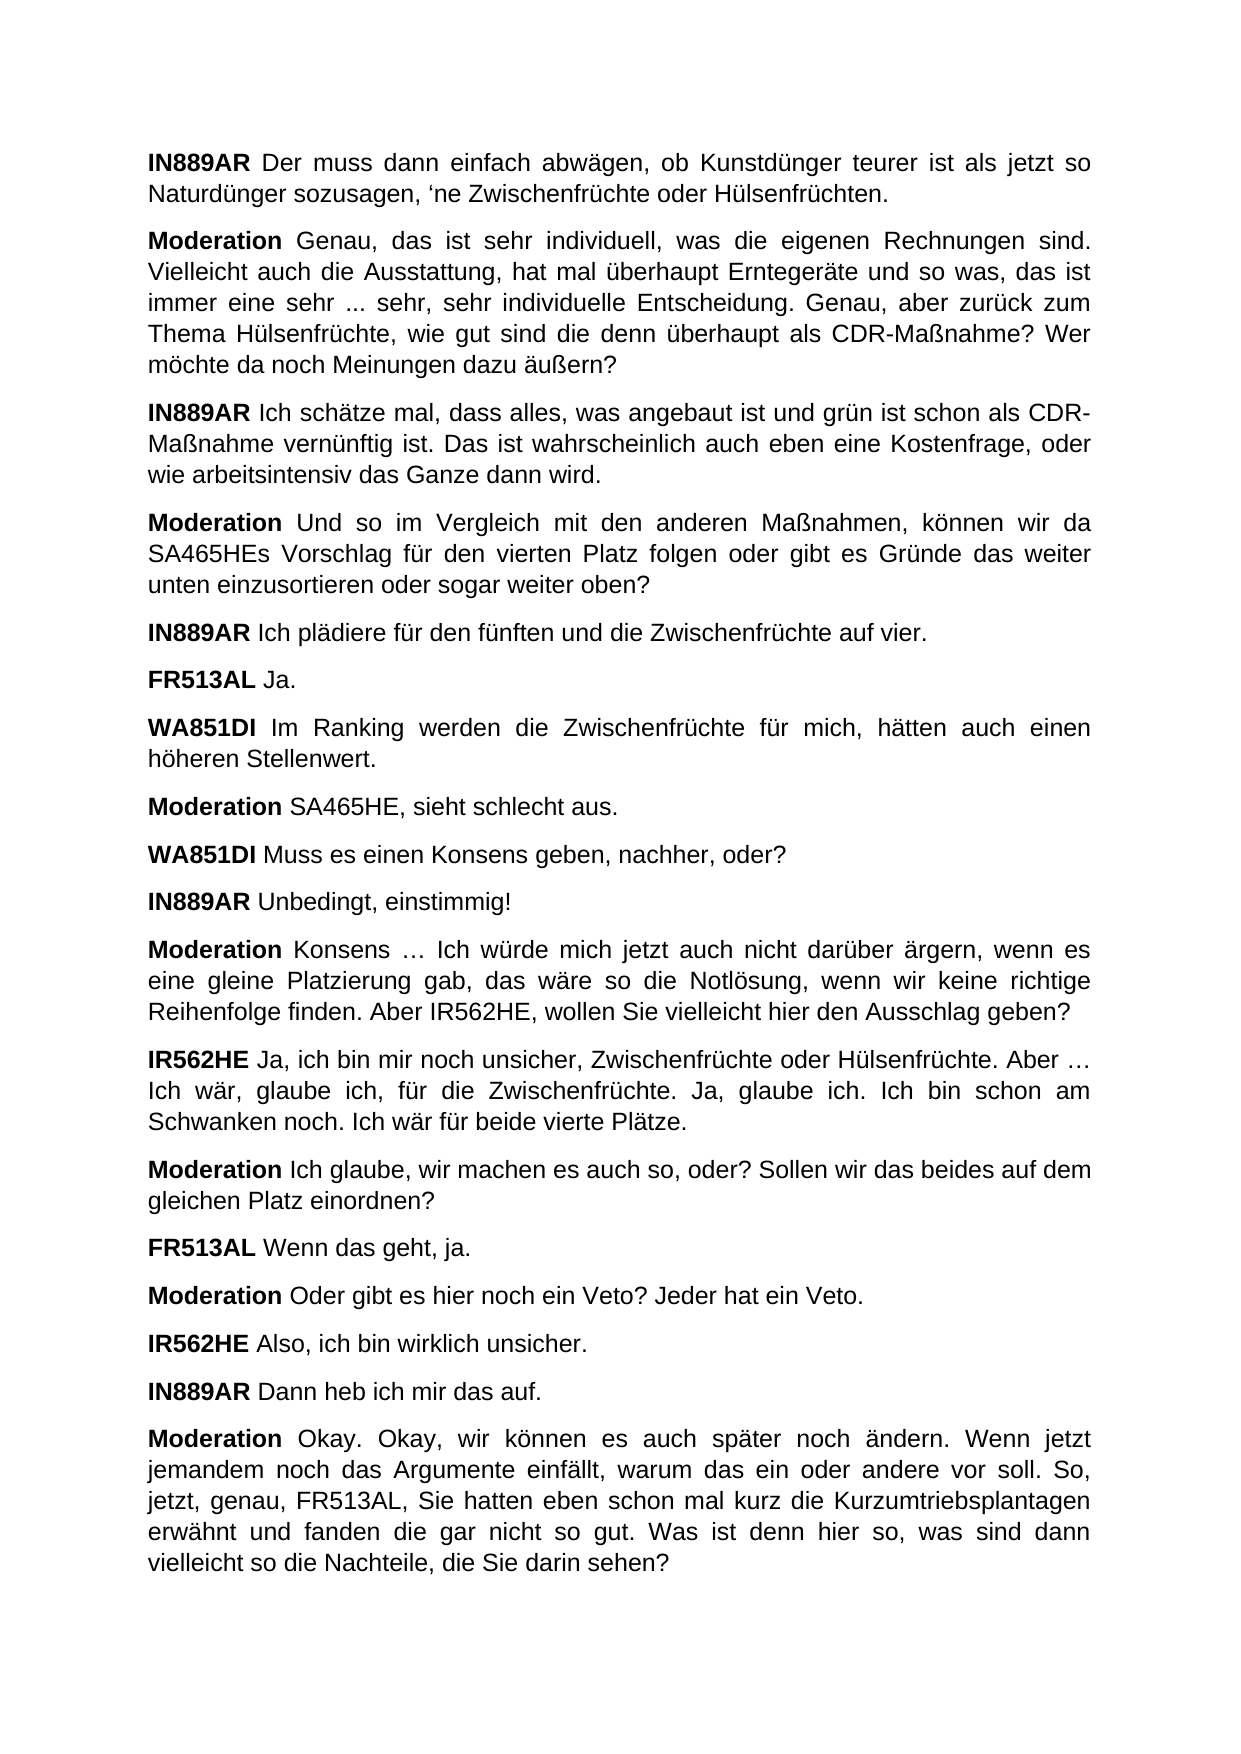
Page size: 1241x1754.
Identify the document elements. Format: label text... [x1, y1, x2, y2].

text WA851DI Muss es einen Konsens geben, nachher, oder? [148, 840, 1093, 868]
text IN889AR Der muss dann einfach abwägen, ob Kunstdünger teurer ist als jetzt so Naturdünger sozusagen, ‘ne Zwischenfrüchte oder Hülsenfrüchten. [148, 148, 1093, 207]
text IN889AR Ich plädiere für den fünften und die Zwischenfrüchte auf vier. [148, 618, 1093, 647]
text Moderation SA465HE, sieht schlecht aus. [148, 792, 1093, 821]
text Moderation Konsens … Ich würde mich jetzt auch nicht darüber ärgern, wenn es eine gleine Platzierung gab, das wäre so die Notlösung, wenn wir keine richtige Reihenfolge finden. Aber IR562HE, wollen Sie vielleicht hier den Ausschlag geben? [148, 935, 1093, 1026]
text IN889AR Ich schätze mal, dass alles, was angebaut ist und grün ist schon als CDR-Maßnahme vernünftig ist. Das ist wahrscheinlich auch eben eine Kostenfrage, oder wie arbeitsintensiv das Ganze dann wird. [148, 398, 1093, 489]
text FR513AL Ja. [148, 666, 1093, 694]
text Moderation Genau, das ist sehr individuell, was die eigenen Rechnungen sind. Vielleicht auch die Ausstattung, hat mal überhaupt Erntegeräte und so was, das ist immer eine sehr ... sehr, sehr individuelle Entscheidung. Genau, aber zurück zum Thema Hülsenfrüchte, wie gut sind die denn überhaupt als CDR-Maßnahme? Wer möchte da noch Meinungen dazu äußern? [148, 226, 1093, 379]
text IN889AR Unbedingt, einstimmig! [148, 887, 1093, 916]
text Moderation Okay. Okay, wir können es auch später noch ändern. Wenn jetzt jemandem noch das Argumente einfällt, warum das ein oder andere vor soll. So, jetzt, genau, FR513AL, Sie hatten eben schon mal kurz die Kurzumtriebsplantagen erwähnt und fanden die gar nicht so gut. Was ist denn hier so, was sind dann vielleicht so die Nachteile, die Sie darin sehen? [148, 1424, 1093, 1577]
text Moderation Und so im Vergleich mit den anderen Maßnahmen, können wir da SA465HEs Vorschlag für den vierten Platz folgen oder gibt es Gründe das weiter unten einzusortieren oder sogar weiter oben? [148, 508, 1093, 599]
text IR562HE Ja, ich bin mir noch unsicher, Zwischenfrüchte oder Hülsenfrüchte. Aber … Ich wär, glaube ich, für die Zwischenfrüchte. Ja, glaube ich. Ich bin schon am Schwanken noch. Ich wär für beide vierte Plätze. [148, 1045, 1093, 1136]
text Moderation Ich glaube, wir machen es auch so, oder? Sollen wir das beides auf dem gleichen Platz einordnen? [148, 1155, 1093, 1214]
text FR513AL Wenn das geht, ja. [148, 1233, 1093, 1262]
text WA851DI Im Ranking werden die Zwischenfrüchte für mich, hätten auch einen höheren Stellenwert. [148, 713, 1093, 773]
text Moderation Oder gibt es hier noch ein Veto? Jeder hat ein Veto. [148, 1281, 1093, 1310]
text IN889AR Dann heb ich mir das auf. [148, 1377, 1093, 1405]
text IR562HE Also, ich bin wirklich unsicher. [148, 1329, 1093, 1358]
